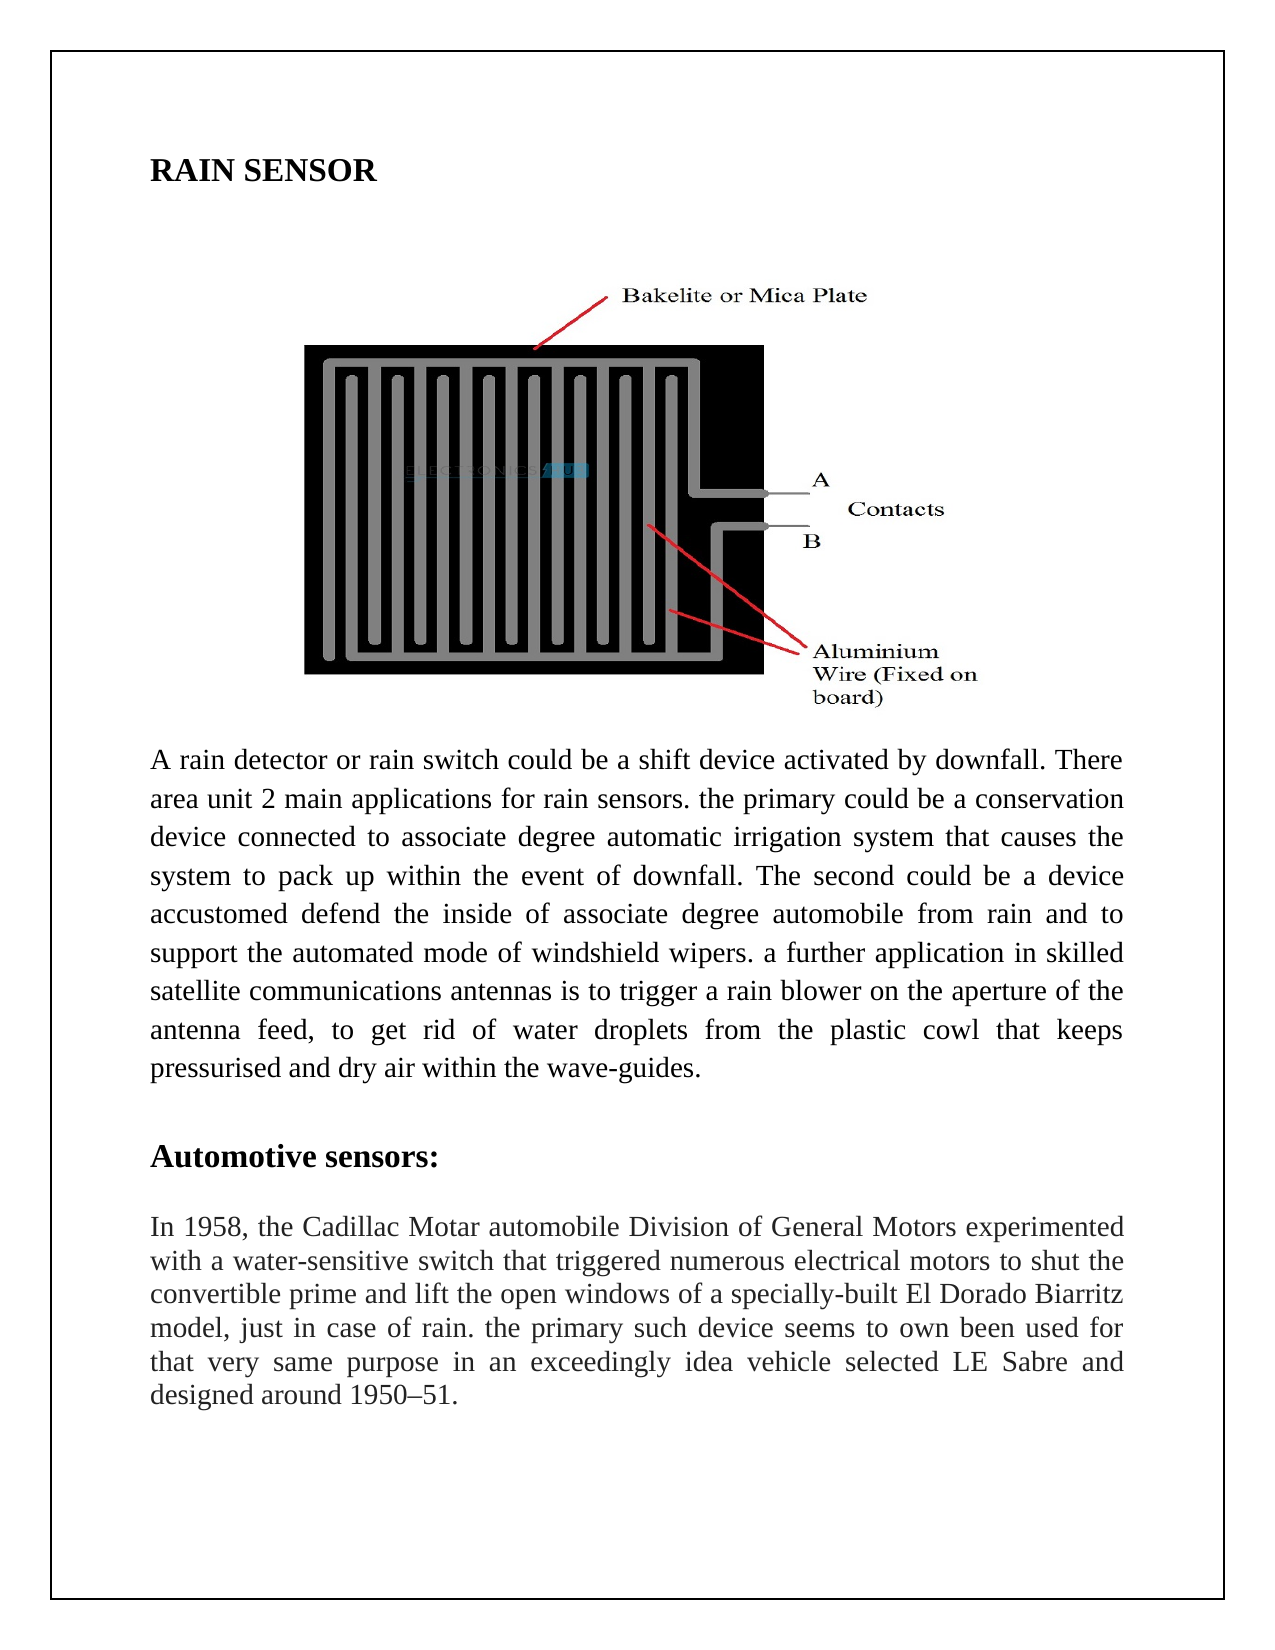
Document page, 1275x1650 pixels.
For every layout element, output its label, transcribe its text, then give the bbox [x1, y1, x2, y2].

text RAIN SENSOR [150, 150, 1125, 188]
text In 1958, the Cadillac Motar automobile Division of General Motors experimented with a water-sensitive switch that triggered numerous electrical motors to shut the convertible prime and lift the open windows of a specially-built El Dorado Biarritz model, just in case of rain. the primary such device seems to own been used for that very same purpose in an exceedingly idea vehicle selected LE Sabre and designed around 1950–51. [150, 1209, 1125, 1411]
text Automotive sensors: [150, 1136, 1125, 1174]
picture [289, 279, 986, 718]
text A rain detector or rain switch could be a shift device activated by downfall. There area unit 2 main applications for rain sensors. the primary could be a conservation device connected to associate degree automatic irrigation system that causes the system to pack up within the event of downfall. The second could be a device accustomed defend the inside of associate degree automobile from rain and to support the automated mode of windshield wipers. a further application in skilled satellite communications antennas is to trigger a rain blower on the aperture of the antenna feed, to get rid of water droplets from the plastic cowl that keeps pressurised and dry air within the wave-guides. [150, 742, 1125, 1084]
